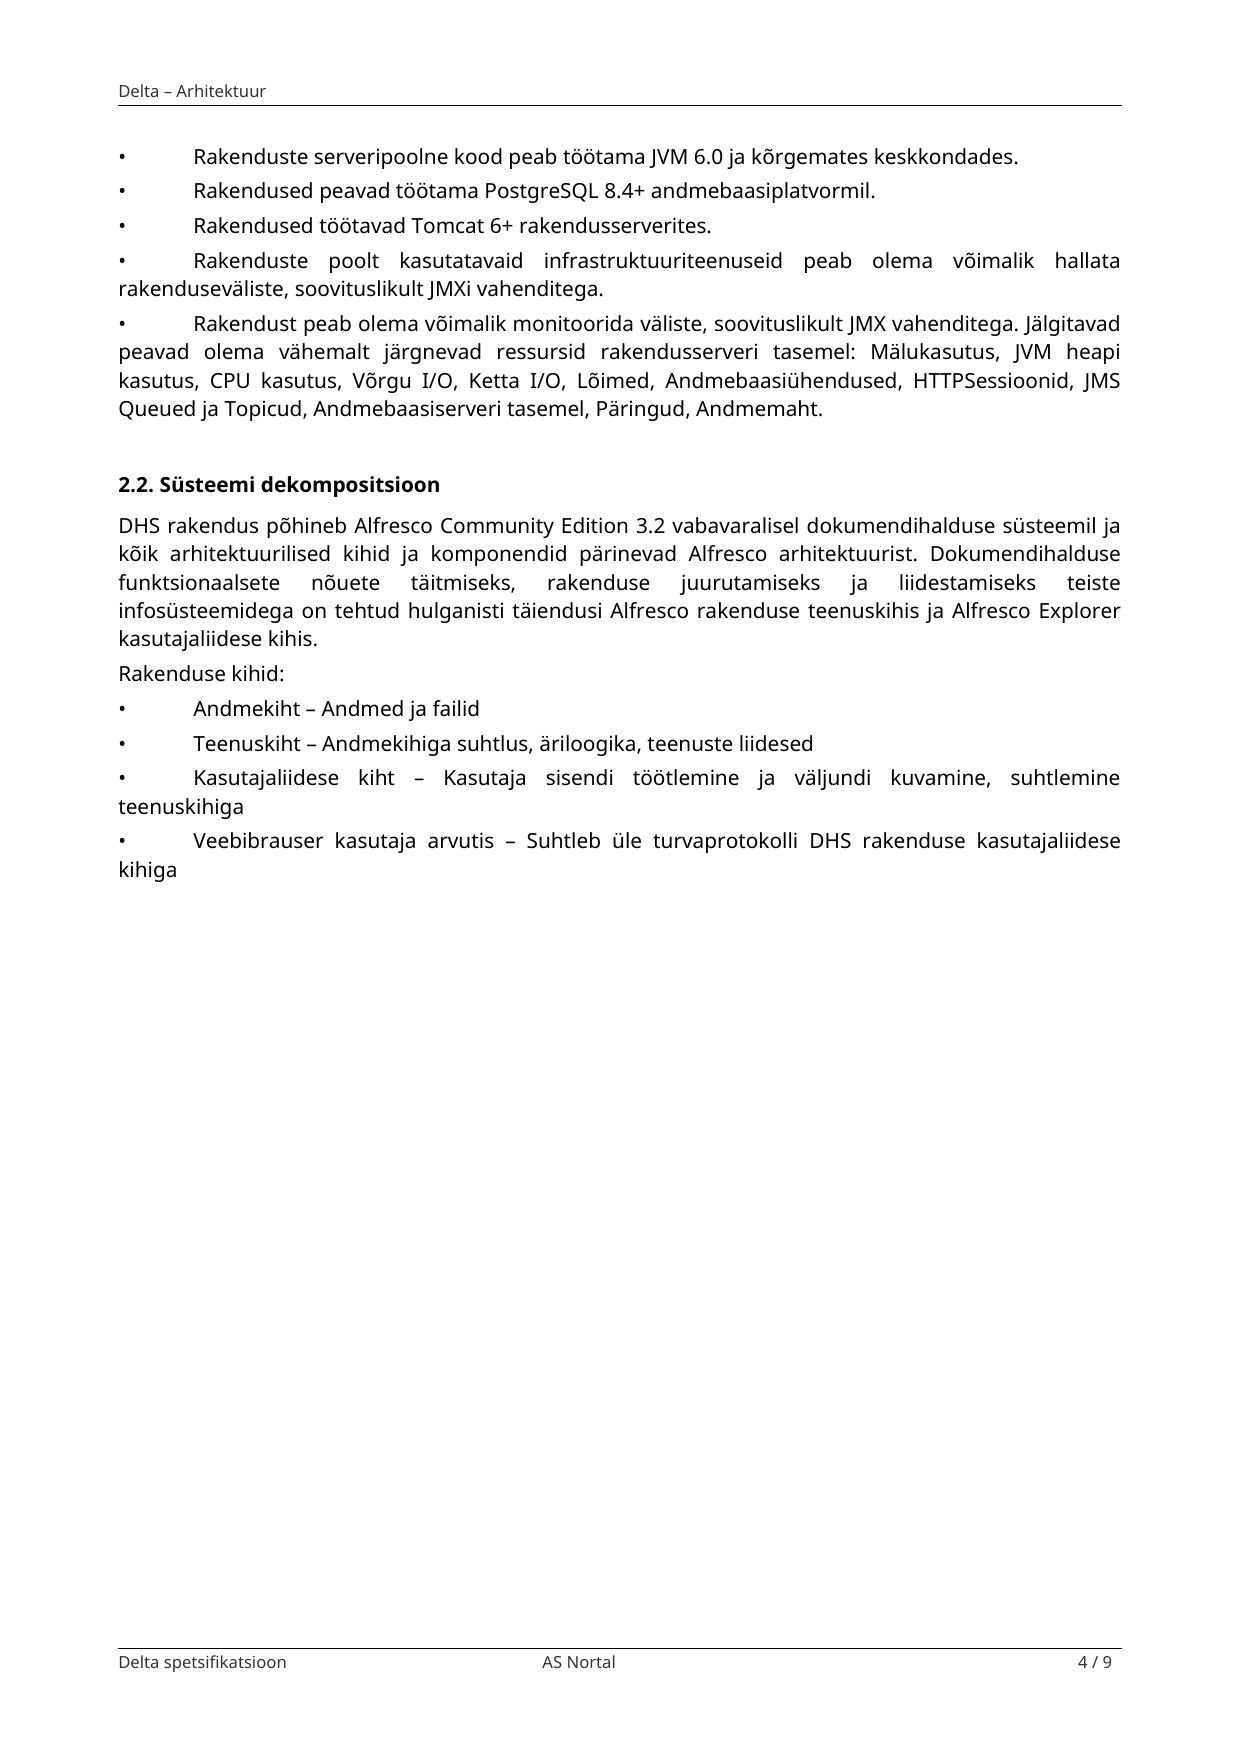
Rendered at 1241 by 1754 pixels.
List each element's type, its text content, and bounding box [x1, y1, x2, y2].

text • Teenuskiht – Andmekihiga suhtlus, äriloogika, teenuste liidesed [118, 729, 1122, 757]
text Rakenduse kihid: [118, 659, 1122, 688]
text • Rakendused töötavad Tomcat 6+ rakendusserverites. [118, 211, 1122, 239]
text • Veebibrauser kasutaja arvutis – Suhtleb üle turvaprotokolli DHS rakenduse kasutajaliidese kihiga [118, 826, 1122, 883]
text • Andmekiht – Andmed ja failid [118, 694, 1122, 722]
subtitle Süsteemi dekompositsioon [118, 470, 1122, 498]
text • Rakenduste serveripoolne kood peab töötama JVM 6.0 ja kõrgemates keskkondades. [118, 142, 1122, 170]
text • Kasutajaliidese kiht – Kasutaja sisendi töötlemine ja väljundi kuvamine, suhtlemine teenuskihiga [118, 763, 1122, 820]
text DHS rakendus põhineb Alfresco Community Edition 3.2 vabavaralisel dokumendihalduse süsteemil ja kõik arhitektuurilised kihid ja komponendid pärinevad Alfresco arhitektuurist. Dokumendihalduse funktsionaalsete nõuete täitmiseks, rakenduse juurutamiseks ja liidestamiseks teiste infosüsteemidega on tehtud hulganisti täiendusi Alfresco rakenduse teenuskihis ja Alfresco Explorer kasutajaliidese kihis. [118, 511, 1122, 653]
text • Rakenduste poolt kasutatavaid infrastruktuuriteenuseid peab olema võimalik hallata rakenduseväliste, soovituslikult JMXi vahenditega. [118, 246, 1122, 303]
text • Rakendused peavad töötama PostgreSQL 8.4+ andmebaasiplatvormil. [118, 176, 1122, 205]
text • Rakendust peab olema võimalik monitoorida väliste, soovituslikult JMX vahenditega. Jälgitavad peavad olema vähemalt järgnevad ressursid rakendusserveri tasemel: Mälukasutus, JVM heapi kasutus, CPU kasutus, Võrgu I/O, Ketta I/O, Lõimed, Andmebaasiühendused, HTTPSessioonid, JMS Queued ja Topicud, Andmebaasiserveri tasemel, Päringud, Andmemaht. [118, 309, 1122, 423]
